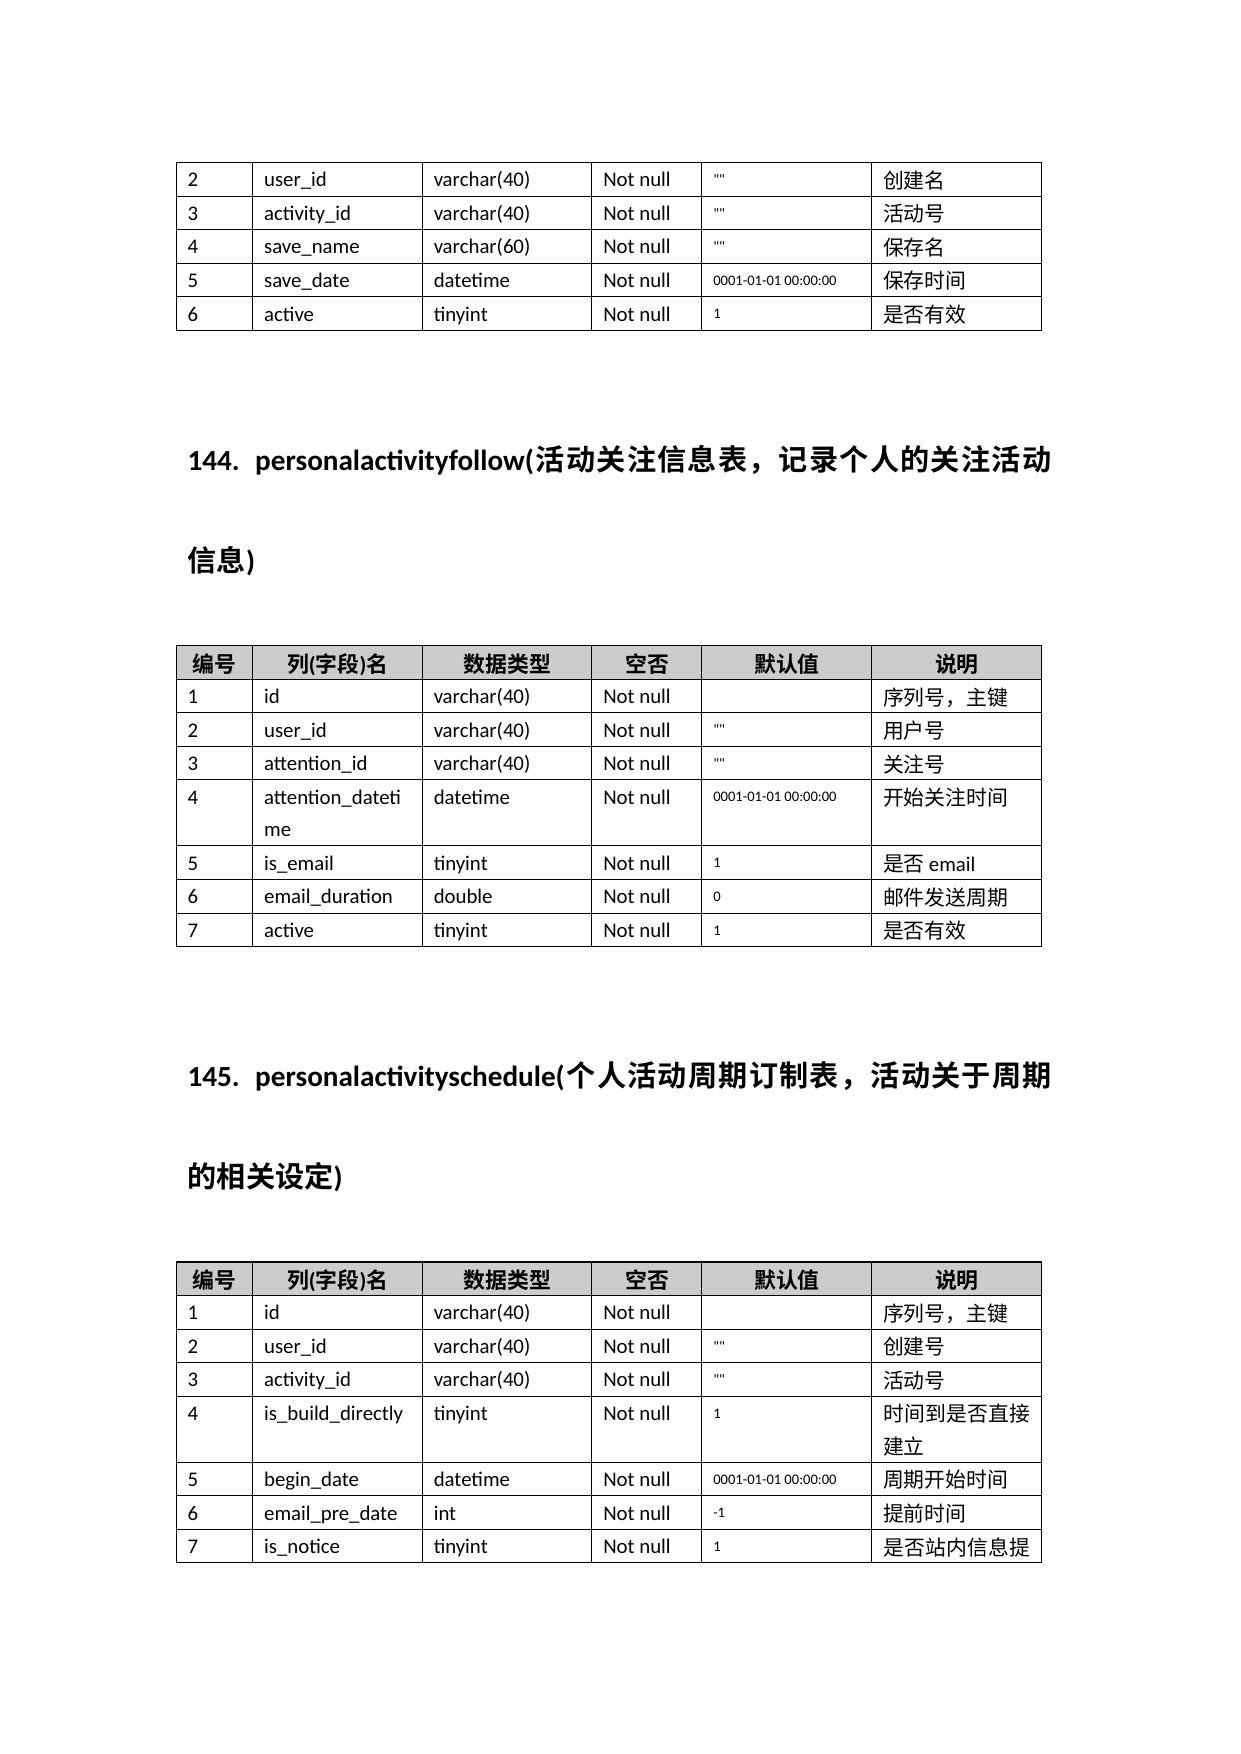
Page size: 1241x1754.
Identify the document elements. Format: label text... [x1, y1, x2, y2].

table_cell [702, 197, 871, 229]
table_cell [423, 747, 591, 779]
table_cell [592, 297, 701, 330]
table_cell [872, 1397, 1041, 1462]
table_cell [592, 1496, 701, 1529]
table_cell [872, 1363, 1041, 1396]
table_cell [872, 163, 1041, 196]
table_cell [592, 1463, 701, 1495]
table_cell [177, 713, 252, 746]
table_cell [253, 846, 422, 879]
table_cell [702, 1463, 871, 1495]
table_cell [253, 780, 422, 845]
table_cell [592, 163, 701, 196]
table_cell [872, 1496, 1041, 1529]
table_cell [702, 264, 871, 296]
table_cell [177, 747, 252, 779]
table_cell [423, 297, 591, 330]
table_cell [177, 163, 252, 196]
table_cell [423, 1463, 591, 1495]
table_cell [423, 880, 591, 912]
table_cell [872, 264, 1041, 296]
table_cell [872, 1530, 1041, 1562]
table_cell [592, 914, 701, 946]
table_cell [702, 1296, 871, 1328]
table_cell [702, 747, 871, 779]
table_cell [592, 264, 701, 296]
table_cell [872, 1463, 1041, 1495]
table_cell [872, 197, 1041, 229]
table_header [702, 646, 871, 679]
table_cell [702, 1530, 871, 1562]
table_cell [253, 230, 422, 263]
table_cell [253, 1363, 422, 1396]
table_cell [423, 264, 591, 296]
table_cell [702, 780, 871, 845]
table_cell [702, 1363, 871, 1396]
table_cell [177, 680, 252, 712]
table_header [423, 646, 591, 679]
subtitle 144. personalactivityfollow(活动关注信息表，记录个人的关注活动信息) [187, 425, 1053, 591]
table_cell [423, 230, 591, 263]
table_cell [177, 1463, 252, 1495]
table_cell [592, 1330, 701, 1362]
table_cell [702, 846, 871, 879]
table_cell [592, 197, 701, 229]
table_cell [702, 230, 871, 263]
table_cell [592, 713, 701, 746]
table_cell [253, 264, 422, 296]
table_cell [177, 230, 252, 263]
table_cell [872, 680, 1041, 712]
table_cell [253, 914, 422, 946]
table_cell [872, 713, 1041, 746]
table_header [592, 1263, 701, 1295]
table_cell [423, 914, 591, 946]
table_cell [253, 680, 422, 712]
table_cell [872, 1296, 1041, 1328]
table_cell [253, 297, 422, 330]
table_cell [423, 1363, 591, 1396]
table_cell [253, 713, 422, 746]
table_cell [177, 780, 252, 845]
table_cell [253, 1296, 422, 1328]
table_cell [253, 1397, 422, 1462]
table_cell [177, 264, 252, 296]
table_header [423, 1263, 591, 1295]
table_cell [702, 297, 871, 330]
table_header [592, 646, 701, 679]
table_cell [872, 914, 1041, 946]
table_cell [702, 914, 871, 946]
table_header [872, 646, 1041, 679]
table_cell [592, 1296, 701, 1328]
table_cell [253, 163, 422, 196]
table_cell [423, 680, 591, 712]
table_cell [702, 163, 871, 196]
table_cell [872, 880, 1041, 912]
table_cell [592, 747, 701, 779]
subtitle 145. personalactivityschedule(个人活动周期订制表，活动关于周期的相关设定) [187, 1041, 1053, 1207]
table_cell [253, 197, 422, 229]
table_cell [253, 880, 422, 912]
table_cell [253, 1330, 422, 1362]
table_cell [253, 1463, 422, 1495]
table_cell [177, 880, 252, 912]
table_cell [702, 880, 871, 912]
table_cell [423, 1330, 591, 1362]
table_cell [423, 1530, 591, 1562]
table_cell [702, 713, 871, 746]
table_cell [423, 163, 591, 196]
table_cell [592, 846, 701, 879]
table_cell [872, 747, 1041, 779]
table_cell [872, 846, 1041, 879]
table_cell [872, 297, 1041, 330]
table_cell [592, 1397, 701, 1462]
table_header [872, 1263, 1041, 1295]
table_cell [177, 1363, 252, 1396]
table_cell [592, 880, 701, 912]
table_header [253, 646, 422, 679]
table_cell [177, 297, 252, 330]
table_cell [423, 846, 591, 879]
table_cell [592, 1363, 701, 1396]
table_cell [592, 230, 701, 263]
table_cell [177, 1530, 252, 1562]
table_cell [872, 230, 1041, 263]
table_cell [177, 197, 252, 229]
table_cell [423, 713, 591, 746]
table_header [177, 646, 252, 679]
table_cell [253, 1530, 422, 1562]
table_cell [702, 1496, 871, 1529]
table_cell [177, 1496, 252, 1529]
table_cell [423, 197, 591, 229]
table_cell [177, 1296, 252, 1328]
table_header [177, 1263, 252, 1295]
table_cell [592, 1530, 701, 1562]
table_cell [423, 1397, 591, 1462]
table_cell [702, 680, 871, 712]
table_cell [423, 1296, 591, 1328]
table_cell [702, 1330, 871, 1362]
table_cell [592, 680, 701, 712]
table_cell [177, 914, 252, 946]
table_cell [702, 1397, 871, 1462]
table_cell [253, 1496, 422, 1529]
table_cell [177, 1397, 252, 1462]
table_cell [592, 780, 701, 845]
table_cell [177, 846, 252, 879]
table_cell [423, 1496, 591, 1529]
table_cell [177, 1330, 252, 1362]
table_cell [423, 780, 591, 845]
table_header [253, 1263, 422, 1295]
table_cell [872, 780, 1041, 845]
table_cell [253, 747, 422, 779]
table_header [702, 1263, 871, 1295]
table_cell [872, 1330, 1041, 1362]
